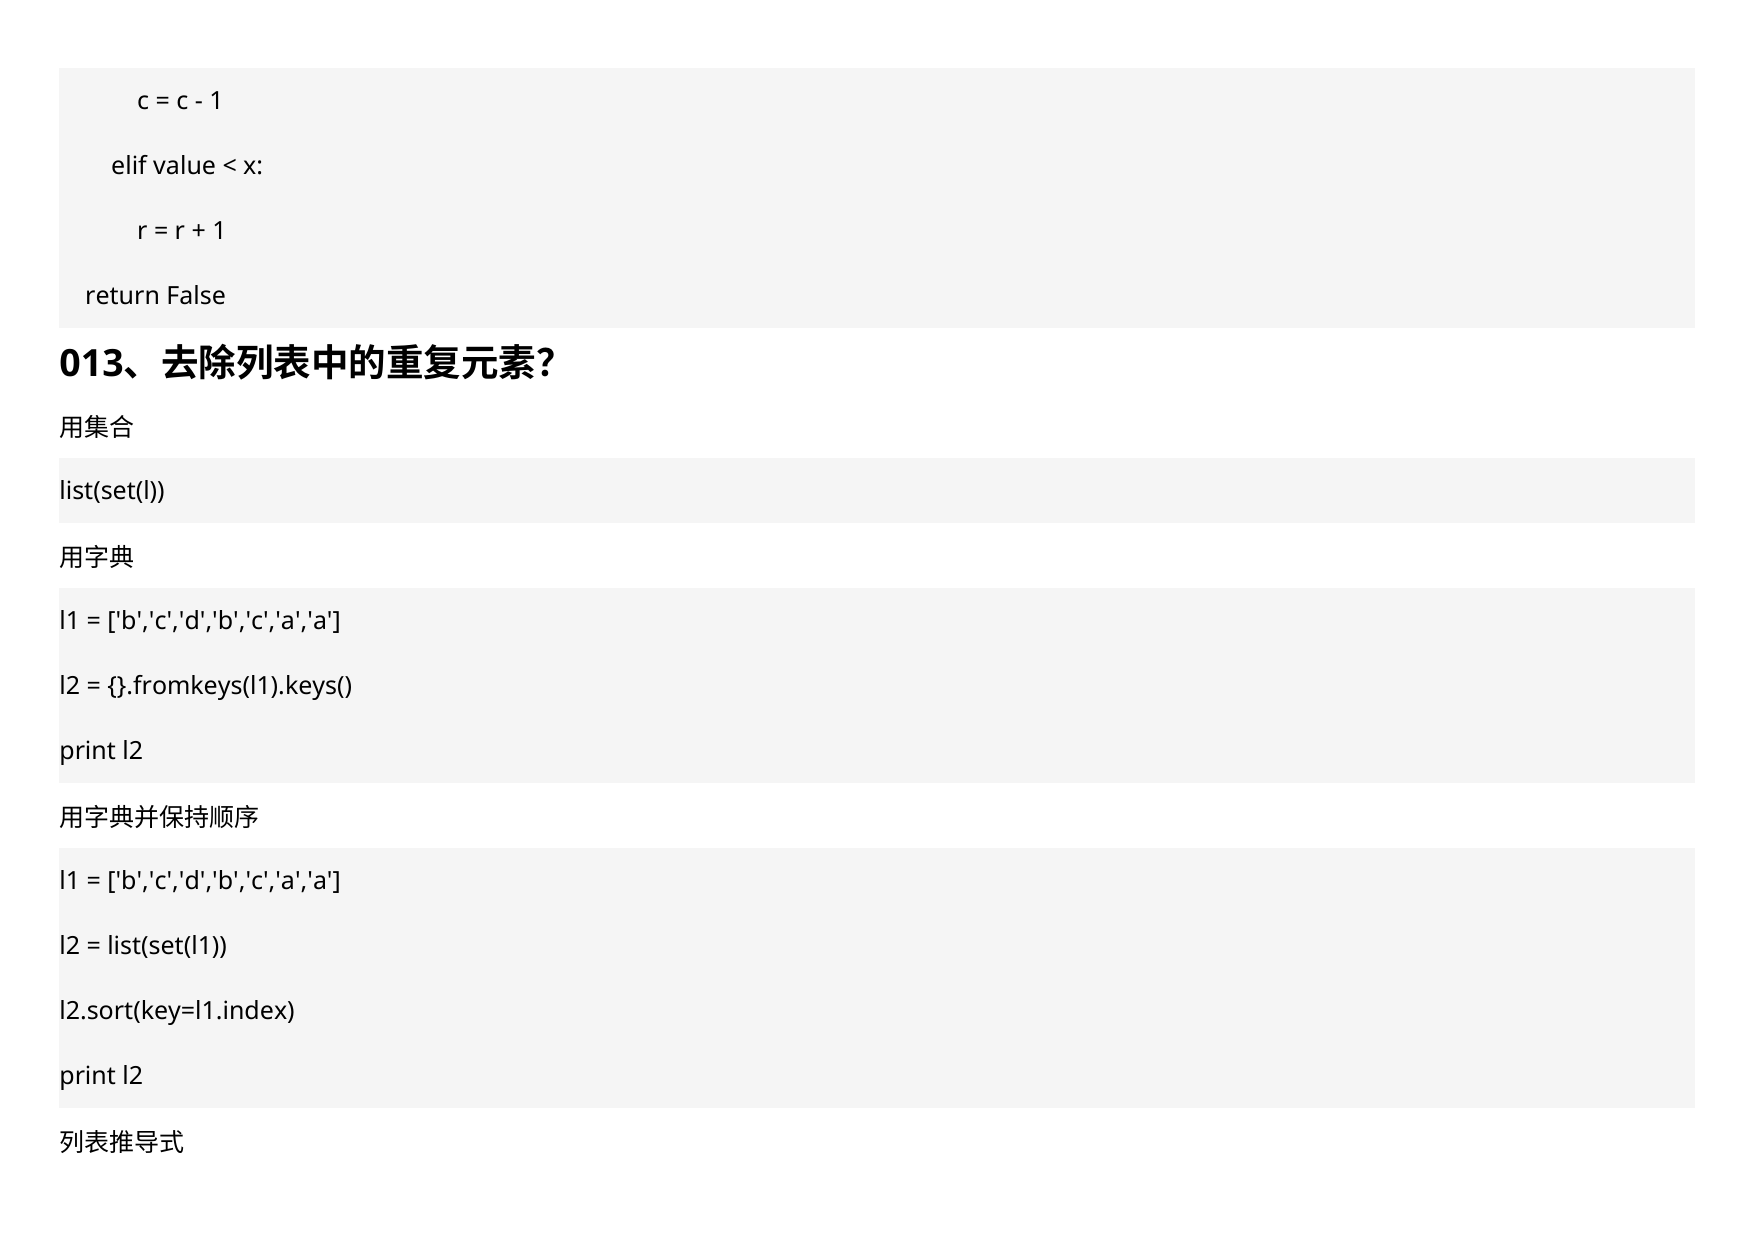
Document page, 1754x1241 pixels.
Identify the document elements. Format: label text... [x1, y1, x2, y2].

text 用字典 [59, 523, 1695, 588]
text r = r + 1 [59, 198, 1695, 263]
text l2.sort(key=l1.index) [59, 978, 1695, 1043]
text l1 = ['b','c','d','b','c','a','a'] [59, 848, 1695, 913]
text l2 = list(set(l1)) [59, 913, 1695, 978]
text c = c - 1 [59, 68, 1695, 133]
text 用集合 [59, 393, 1695, 458]
text 013、去除列表中的重复元素？ [59, 328, 1695, 393]
text print l2 [59, 718, 1695, 783]
text return False [59, 263, 1695, 328]
text l1 = ['b','c','d','b','c','a','a'] [59, 588, 1695, 653]
text list(set(l)) [59, 458, 1695, 523]
text elif value < x: [59, 133, 1695, 198]
text l2 = {}.fromkeys(l1).keys() [59, 653, 1695, 718]
text 列表推导式 [59, 1108, 1695, 1173]
text 用字典并保持顺序 [59, 783, 1695, 848]
text print l2 [59, 1043, 1695, 1108]
